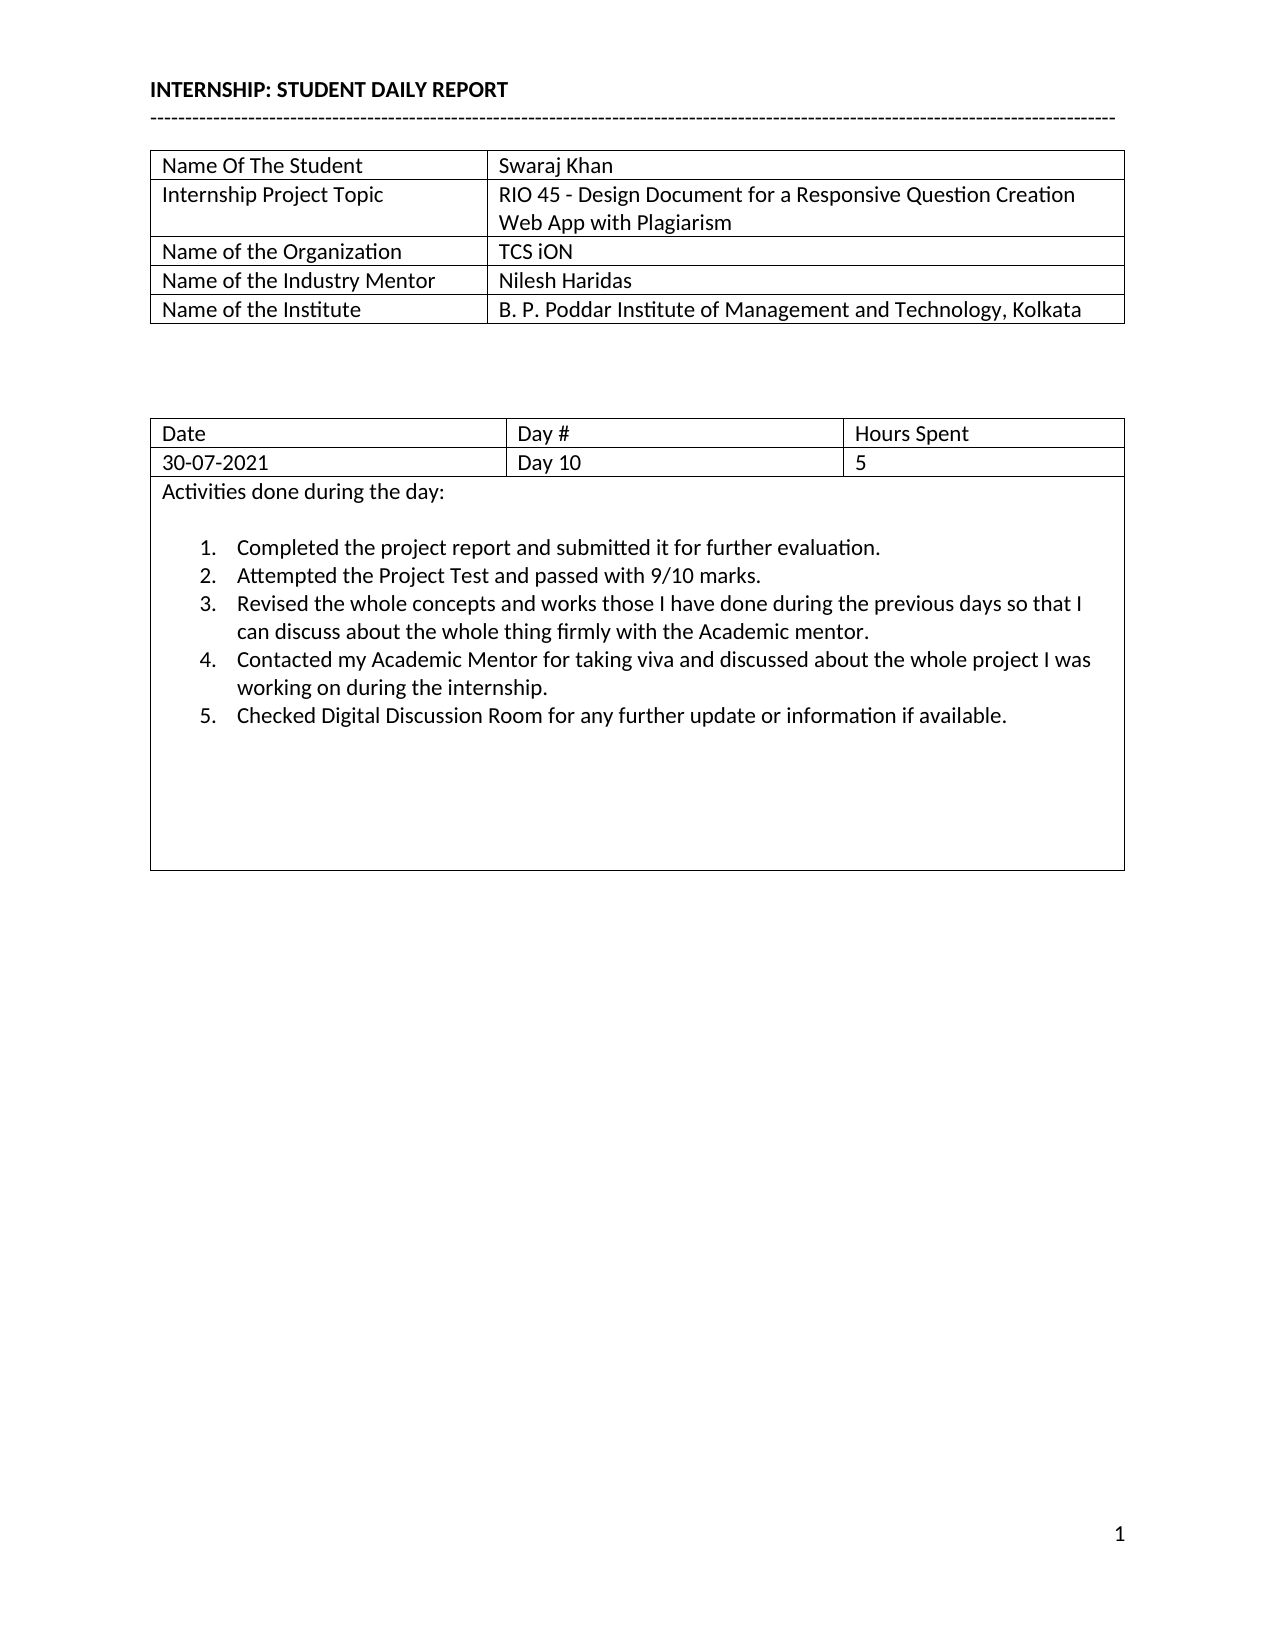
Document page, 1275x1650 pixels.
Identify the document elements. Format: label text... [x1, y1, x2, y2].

table_header Hours Spent [844, 419, 1124, 447]
table_cell 5 [844, 448, 1124, 476]
table_header Swaraj Khan [488, 151, 1124, 179]
table_cell Internship Project Topic [151, 180, 487, 236]
table_cell Nilesh Haridas [488, 266, 1124, 294]
table_cell RIO 45 - Design Document for a Responsive Question Creation Web App with Plagiarism [488, 180, 1124, 236]
table_cell Day 10 [507, 448, 843, 476]
table_cell Name of the Organization [151, 237, 487, 265]
table_cell 30-07-2021 [151, 448, 506, 476]
table_cell TCS iON [488, 237, 1124, 265]
table_cell Name of the Industry Mentor [151, 266, 487, 294]
table_header Day # [507, 419, 843, 447]
table_cell Activities done during the day: Completed the project report and submitted it for further evaluation. Attempted the Project Test and passed with 9/10 marks. Revised the whole concepts and works those I have done during the previous days so that I can discuss about the whole thing firmly with the Academic mentor. Contacted my Academic Mentor for taking viva and discussed about the whole project I was working on during the internship. Checked Digital Discussion Room for any further update or information if available. [151, 477, 1124, 869]
table_header Name Of The Student [151, 151, 487, 179]
table_header Date [151, 419, 506, 447]
table_cell Name of the Institute [151, 295, 487, 323]
table_cell B. P. Poddar Institute of Management and Technology, Kolkata [488, 295, 1124, 323]
